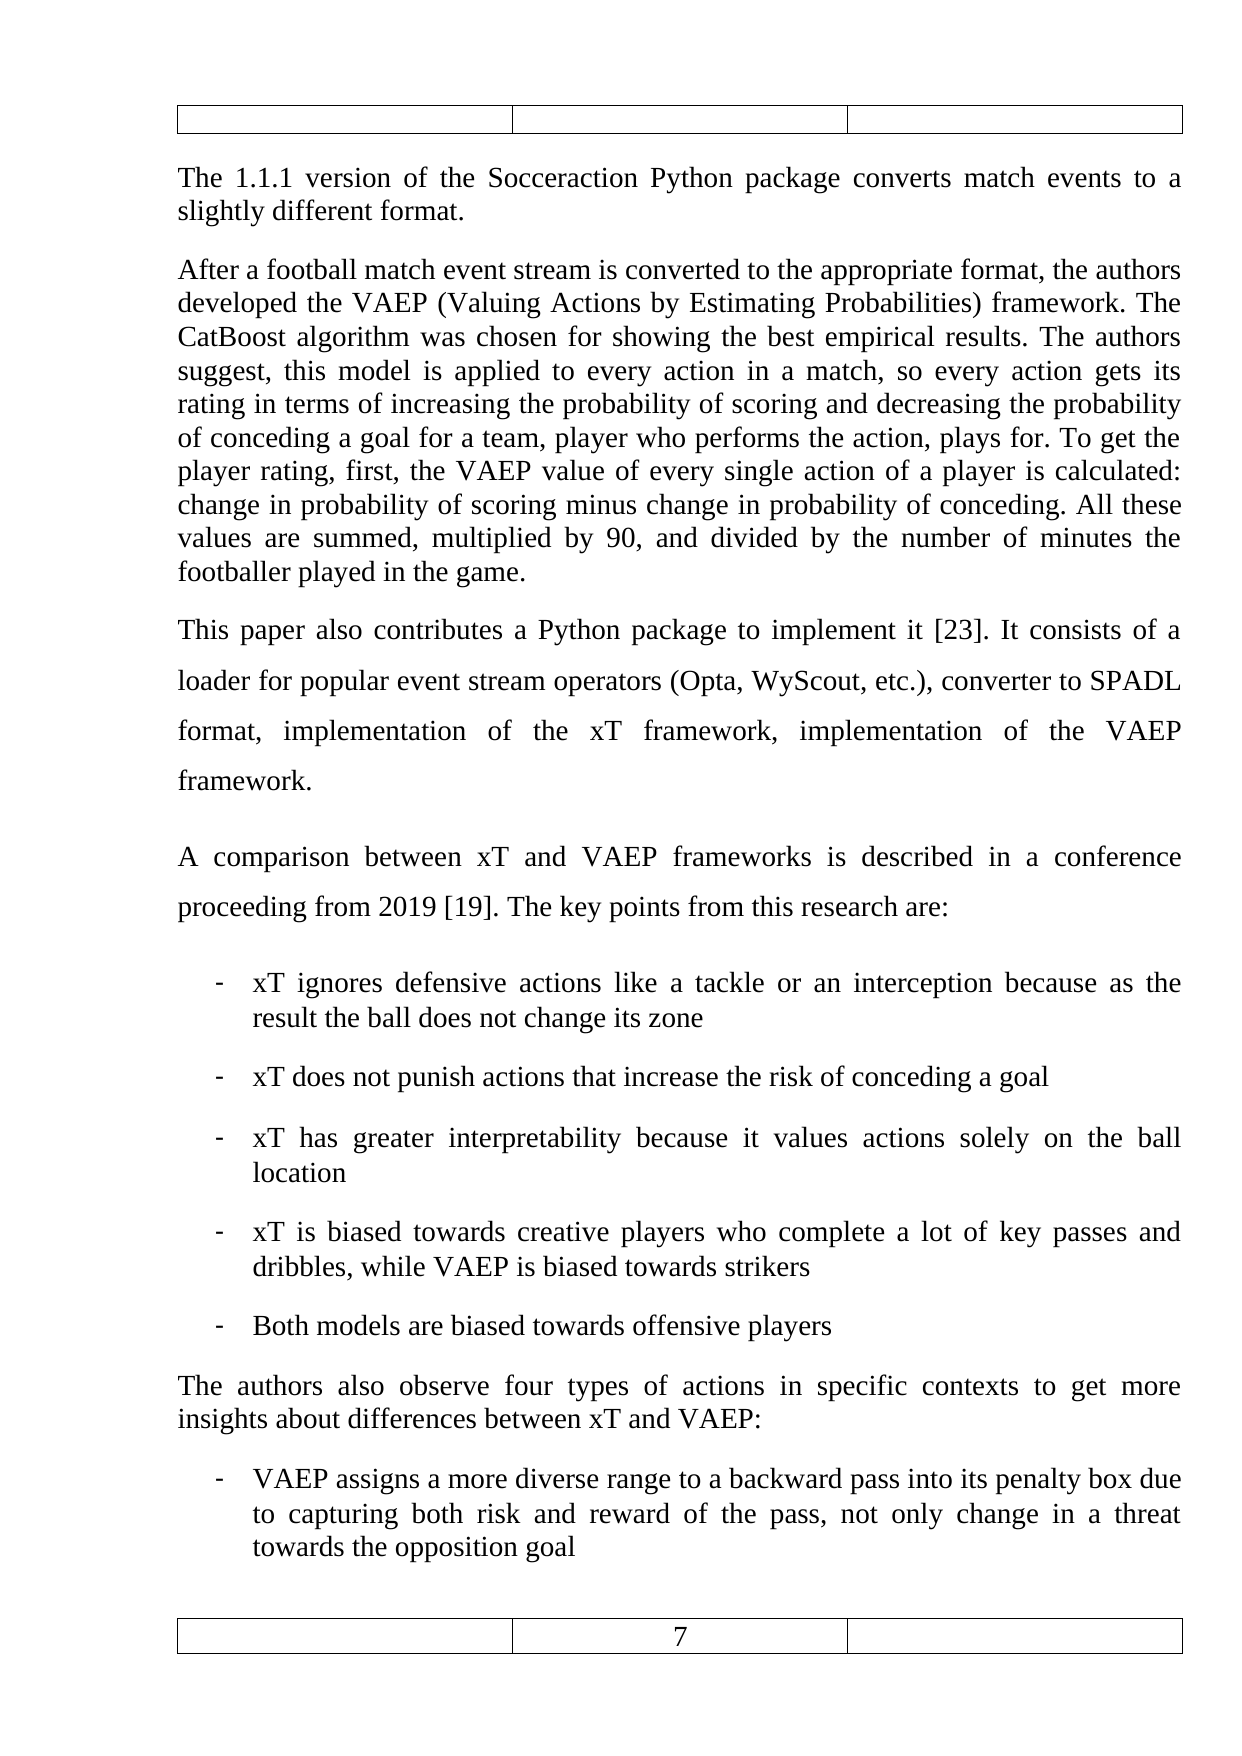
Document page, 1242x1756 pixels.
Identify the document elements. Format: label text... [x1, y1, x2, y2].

text After a football match event stream is converted to the appropriate format, the authors developed the VAEP (Valuing Actions by Estimating Probabilities) framework. The CatBoost algorithm was chosen for showing the best empirical results. The authors suggest, this model is applied to every action in a match, so every action gets its rating in terms of increasing the probability of scoring and decreasing the probability of conceding a goal for a team, player who performs the action, plays for. To get the player rating, first, the VAEP value of every single action of a player is calculated: change in probability of scoring minus change in probability of conceding. All these values are summed, multiplied by 90, and divided by the number of minutes the footballer played in the game. [177, 252, 1183, 587]
text A comparison between xT and VAEP frameworks is described in a conference proceeding from 2019 [19]. The key points from this research are: [177, 839, 1183, 923]
list xT does not punish actions that increase the risk of conceding a goal [215, 1058, 1183, 1094]
text This paper also contributes a Python package to implement it [23]. It consists of a loader for popular event stream operators (Opta, WyScout, etc.), converter to SPADL format, implementation of the xT framework, implementation of the VAEP framework. [177, 612, 1183, 797]
list xT ignores defensive actions like a tackle or an interception because as the result the ball does not change its zone [215, 964, 1183, 1033]
list xT is biased towards creative players who complete a lot of key passes and dribbles, while VAEP is biased towards strikers [215, 1213, 1183, 1282]
text The authors also observe four types of actions in specific contexts to get more insights about differences between xT and VAEP: [177, 1368, 1183, 1435]
list Both models are biased towards offensive players [215, 1307, 1183, 1343]
text The 1.1.1 version of the Socceraction Python package converts match events to a slightly different format. [177, 160, 1183, 227]
list xT has greater interpretability because it values actions solely on the ball location [215, 1119, 1183, 1188]
list VAEP assigns a more diverse range to a backward pass into its penalty box due to capturing both risk and reward of the pass, not only change in a threat towards the opposition goal [215, 1460, 1183, 1563]
